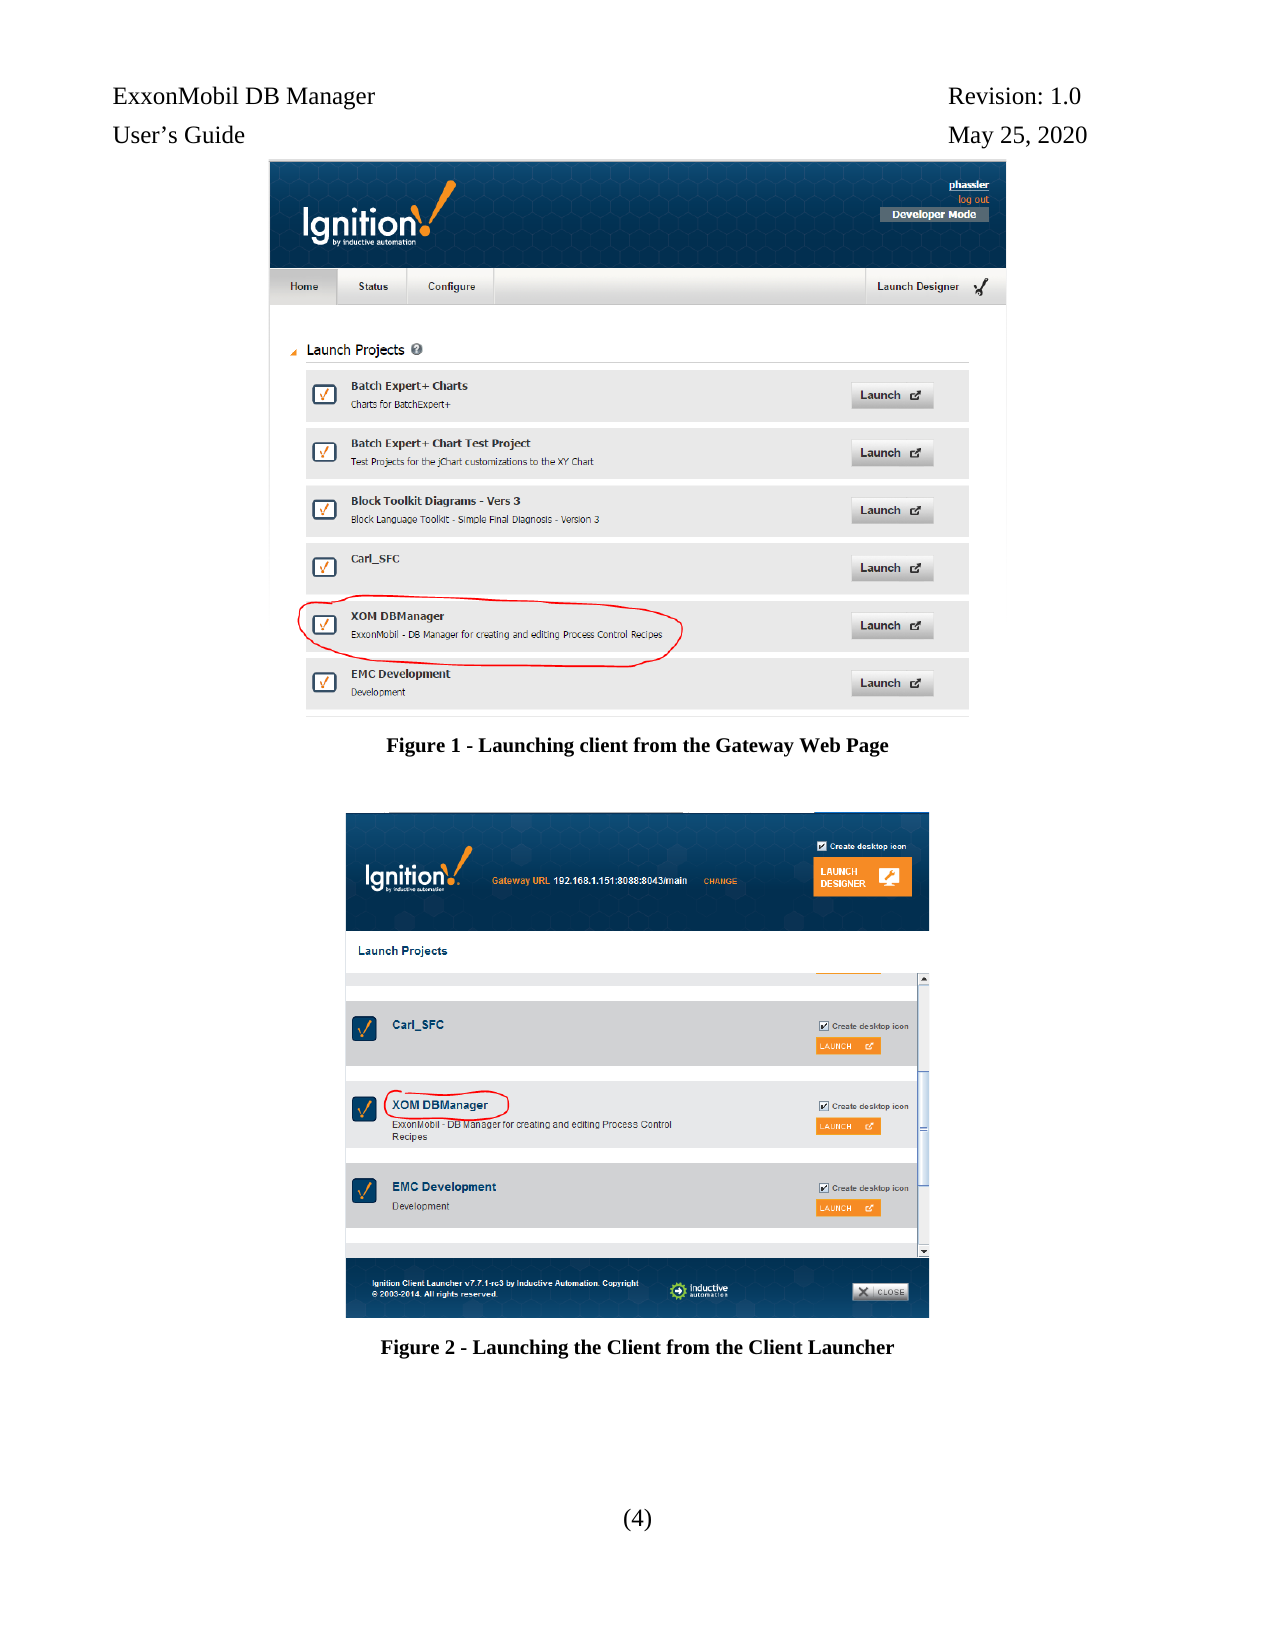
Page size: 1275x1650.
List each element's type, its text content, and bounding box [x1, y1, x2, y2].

text Figure 2 - Launching the Client from the Client Launcher [187, 1335, 1087, 1359]
picture [345, 812, 930, 1318]
picture [268, 159, 1007, 717]
text Figure 1 - Launching client from the Gateway Web Page [187, 733, 1087, 757]
